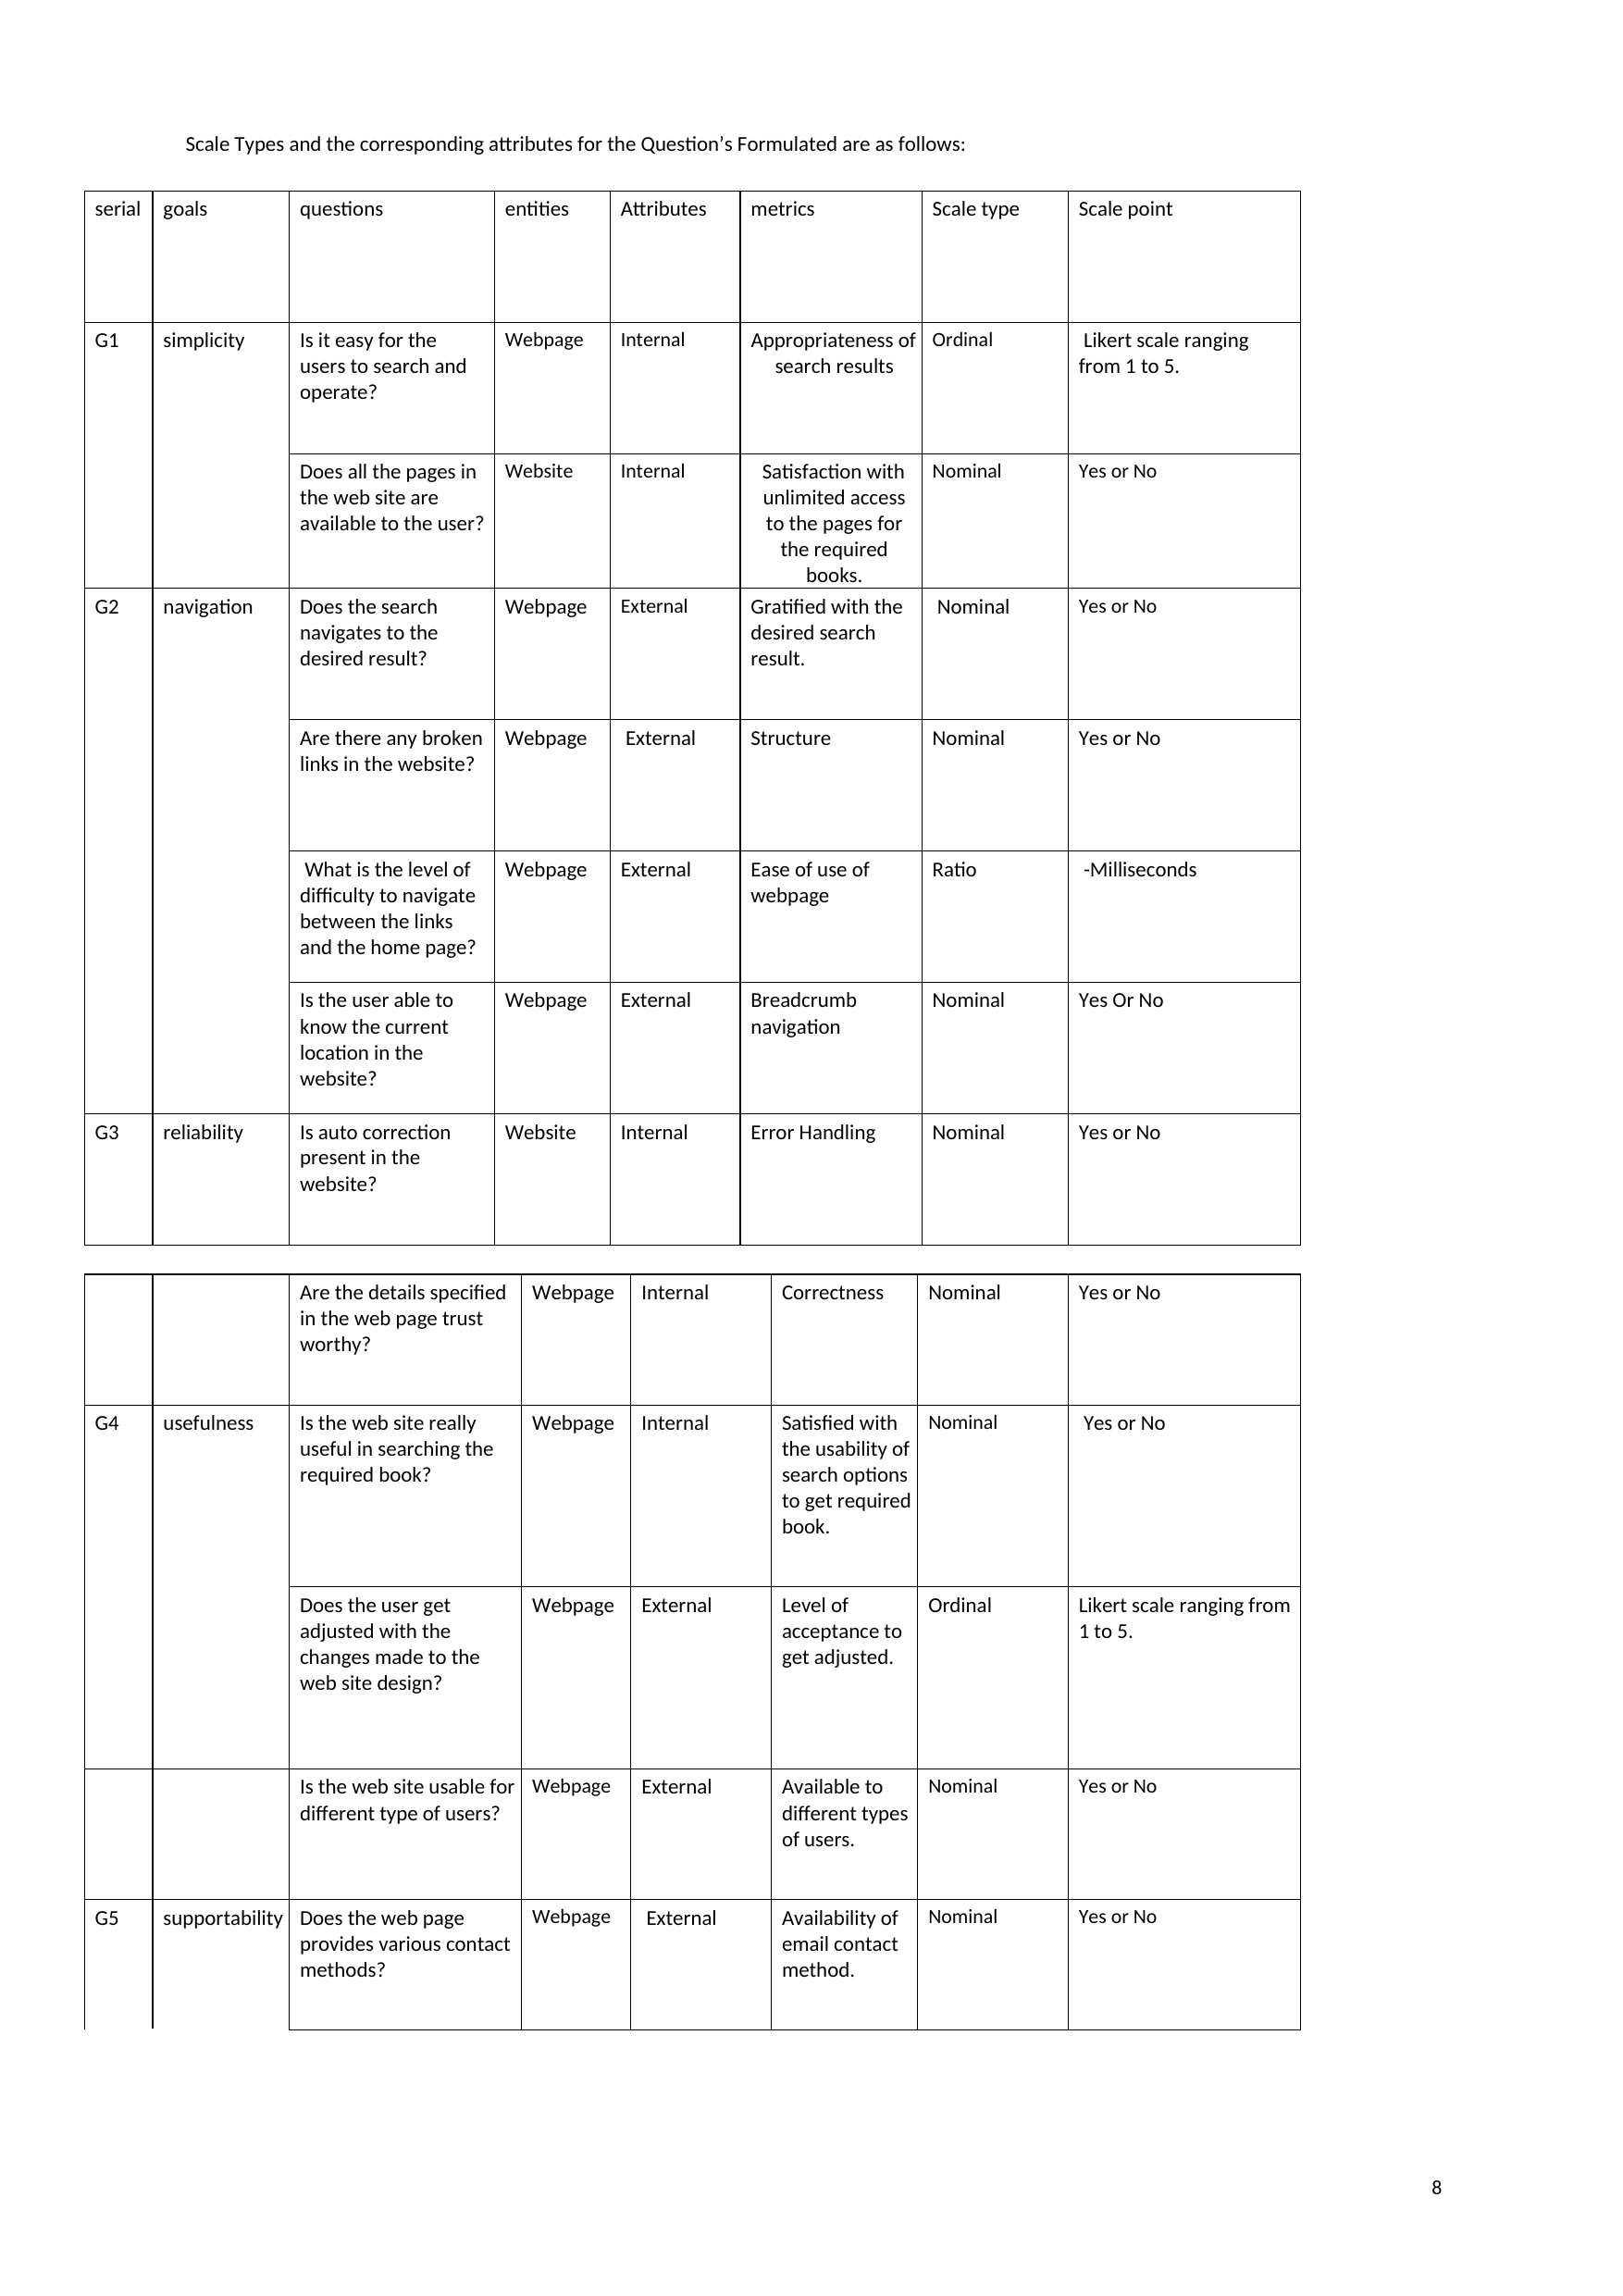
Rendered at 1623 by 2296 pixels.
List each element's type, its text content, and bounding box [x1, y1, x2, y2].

table_cell Does the web page provides various contact methods? [290, 1900, 521, 2029]
table_header metrics [741, 192, 922, 322]
table_cell Likert scale ranging from 1 to 5. [1069, 323, 1300, 453]
table_cell G4 [85, 1406, 152, 1769]
table_cell External [611, 983, 739, 1113]
table_header [154, 1275, 289, 1404]
table_cell Webpage [495, 983, 610, 1113]
table_cell Nominal [918, 1406, 1068, 1586]
table_cell Internal [611, 454, 739, 588]
table_cell navigation [154, 589, 289, 1113]
table_header questions [290, 192, 494, 322]
table_cell Available to different types of users. [772, 1769, 917, 1899]
table_cell G1 [85, 323, 152, 588]
table_cell Ordinal [923, 323, 1068, 453]
table_cell Yes or No [1069, 1900, 1300, 2029]
table_cell Webpage [495, 323, 610, 453]
table_cell Is the web site really useful in searching the required book? [290, 1406, 521, 1586]
table_cell Yes or No [1069, 1114, 1300, 1245]
table_cell G2 [85, 589, 152, 1113]
table_cell -Milliseconds [1069, 851, 1300, 982]
table_header Yes or No [1069, 1275, 1300, 1404]
table_cell Availability of email contact method. [772, 1900, 917, 2029]
table_cell G5 [85, 1900, 153, 2029]
table_cell reliability [154, 1114, 289, 1245]
table_cell Gratified with the desired search result. [741, 589, 922, 719]
table_cell Does the search navigates to the desired result? [290, 589, 494, 719]
table_cell Does all the pages in the web site are available to the user? [290, 454, 494, 588]
table_cell usefulness [154, 1406, 289, 1769]
table_cell Webpage [495, 589, 610, 719]
table_cell External [631, 1769, 771, 1899]
text Scale Types and the corresponding attributes for the Question’s Formulated are as follows: [180, 130, 1442, 156]
table_header Scale point [1069, 192, 1300, 322]
table_cell [85, 1769, 152, 1899]
table_cell Appropriateness of search results [741, 323, 922, 453]
table_cell Is auto correction present in the website? [290, 1114, 494, 1245]
table_cell Error Handling [741, 1114, 922, 1245]
table_header Correctness [772, 1275, 917, 1404]
table_cell Structure [741, 720, 922, 850]
table_header Are the details specified in the web page trust worthy? [290, 1275, 521, 1404]
table_cell Level of acceptance to get adjusted. [772, 1587, 917, 1769]
table_cell Likert scale ranging from 1 to 5. [1069, 1587, 1300, 1769]
table_header Scale type [923, 192, 1068, 322]
table_header serial [85, 192, 152, 322]
table_cell Website [495, 454, 610, 588]
table_cell Yes or No [1069, 589, 1300, 719]
table_cell Nominal [923, 454, 1068, 588]
table_cell Webpage [522, 1587, 630, 1769]
table_cell Ordinal [918, 1587, 1068, 1769]
table_cell Webpage [495, 720, 610, 850]
table_cell External [611, 851, 739, 982]
table_cell simplicity [154, 323, 289, 588]
table_cell Ease of use of webpage [741, 851, 922, 982]
table_cell Nominal [918, 1769, 1068, 1899]
table_header Webpage [522, 1275, 630, 1404]
table_cell Webpage [522, 1769, 630, 1899]
table_cell Yes or No [1069, 720, 1300, 850]
table_cell Satisfaction with unlimited access to the pages for the required books. [741, 454, 922, 588]
table_cell Yes or No [1069, 1406, 1300, 1586]
table_cell Nominal [918, 1900, 1068, 2029]
table_cell Internal [611, 1114, 739, 1245]
table_cell Does the user get adjusted with the changes made to the web site design? [290, 1587, 521, 1769]
table_cell Yes Or No [1069, 983, 1300, 1113]
table_cell Is the web site usable for different type of users? [290, 1769, 521, 1899]
table_cell Satisfied with the usability of search options to get required book. [772, 1406, 917, 1586]
table_header Internal [631, 1275, 771, 1404]
table_header Attributes [611, 192, 739, 322]
table_cell Nominal [923, 1114, 1068, 1245]
table_cell Internal [611, 323, 739, 453]
table_cell External [631, 1587, 771, 1769]
table_cell Ratio [923, 851, 1068, 982]
table_cell Website [495, 1114, 610, 1245]
table_cell Is it easy for the users to search and operate? [290, 323, 494, 453]
table_header entities [495, 192, 610, 322]
table_cell Webpage [495, 851, 610, 982]
table_header Nominal [918, 1275, 1068, 1404]
table_cell External [611, 720, 739, 850]
table_cell External [611, 589, 739, 719]
table_cell Nominal [923, 589, 1068, 719]
table_cell Yes or No [1069, 454, 1300, 588]
table_cell G3 [85, 1114, 152, 1245]
table_cell What is the level of difficulty to navigate between the links and the home page? [290, 851, 494, 982]
table_cell [154, 1769, 289, 1899]
table_cell Webpage [522, 1900, 630, 2029]
table_cell Webpage [522, 1406, 630, 1586]
table_cell Yes or No [1069, 1769, 1300, 1899]
table_header goals [154, 192, 289, 322]
table_cell Nominal [923, 983, 1068, 1113]
table_cell Nominal [923, 720, 1068, 850]
table_cell External [631, 1900, 771, 2029]
table_cell Is the user able to know the current location in the website? [290, 983, 494, 1113]
table_cell Internal [631, 1406, 771, 1586]
table_cell supportability [153, 1900, 289, 2029]
table_cell Breadcrumb navigation [741, 983, 922, 1113]
table_cell Are there any broken links in the website? [290, 720, 494, 850]
table_header [85, 1275, 152, 1404]
